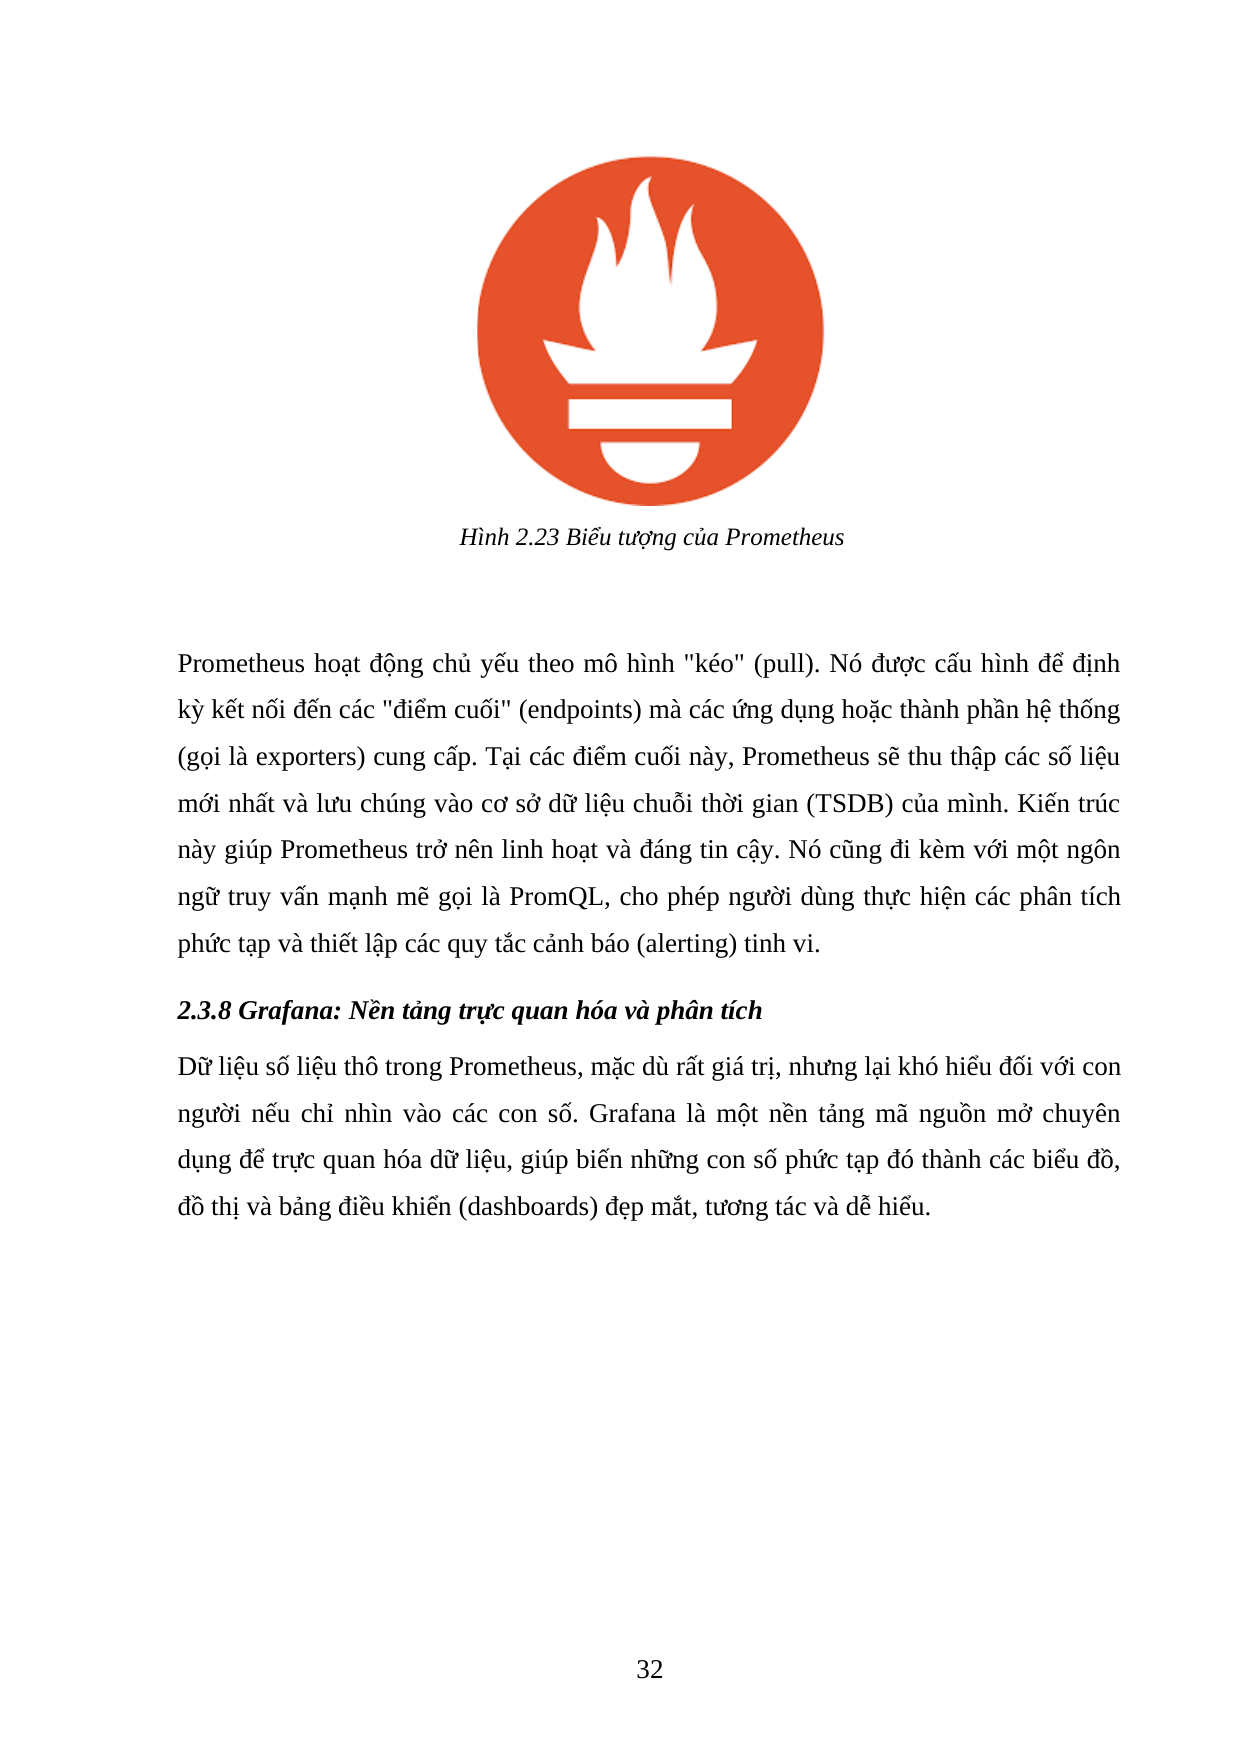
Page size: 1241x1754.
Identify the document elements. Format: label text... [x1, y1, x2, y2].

text Prometheus hoạt động chủ yếu theo mô hình "kéo" (pull). Nó được cấu hình để định kỳ kết nối đến các "điểm cuối" (endpoints) mà các ứng dụng hoặc thành phần hệ thống (gọi là exporters) cung cấp. Tại các điểm cuối này, Prometheus sẽ thu thập các số liệu mới nhất và lưu chúng vào cơ sở dữ liệu chuỗi thời gian (TSDB) của mình. Kiến trúc này giúp Prometheus trở nên linh hoạt và đáng tin cậy. Nó cũng đi kèm với một ngôn ngữ truy vấn mạnh mẽ gọi là PromQL, cho phép người dùng thực hiện các phân tích phức tạp và thiết lập các quy tắc cảnh báo (alerting) tinh vi. [177, 647, 1122, 958]
text Dữ liệu số liệu thô trong Prometheus, mặc dù rất giá trị, nhưng lại khó hiểu đối với con người nếu chỉ nhìn vào các con số. Grafana là một nền tảng mã nguồn mở chuyên dụng để trực quan hóa dữ liệu, giúp biến những con số phức tạp đó thành các biểu đồ, đồ thị và bảng điều khiển (dashboards) đẹp mắt, tương tác và dễ hiểu. [177, 1050, 1122, 1221]
picture [477, 155, 829, 506]
subtitle Grafana: Nền tảng trực quan hóa và phân tích [177, 994, 1122, 1025]
